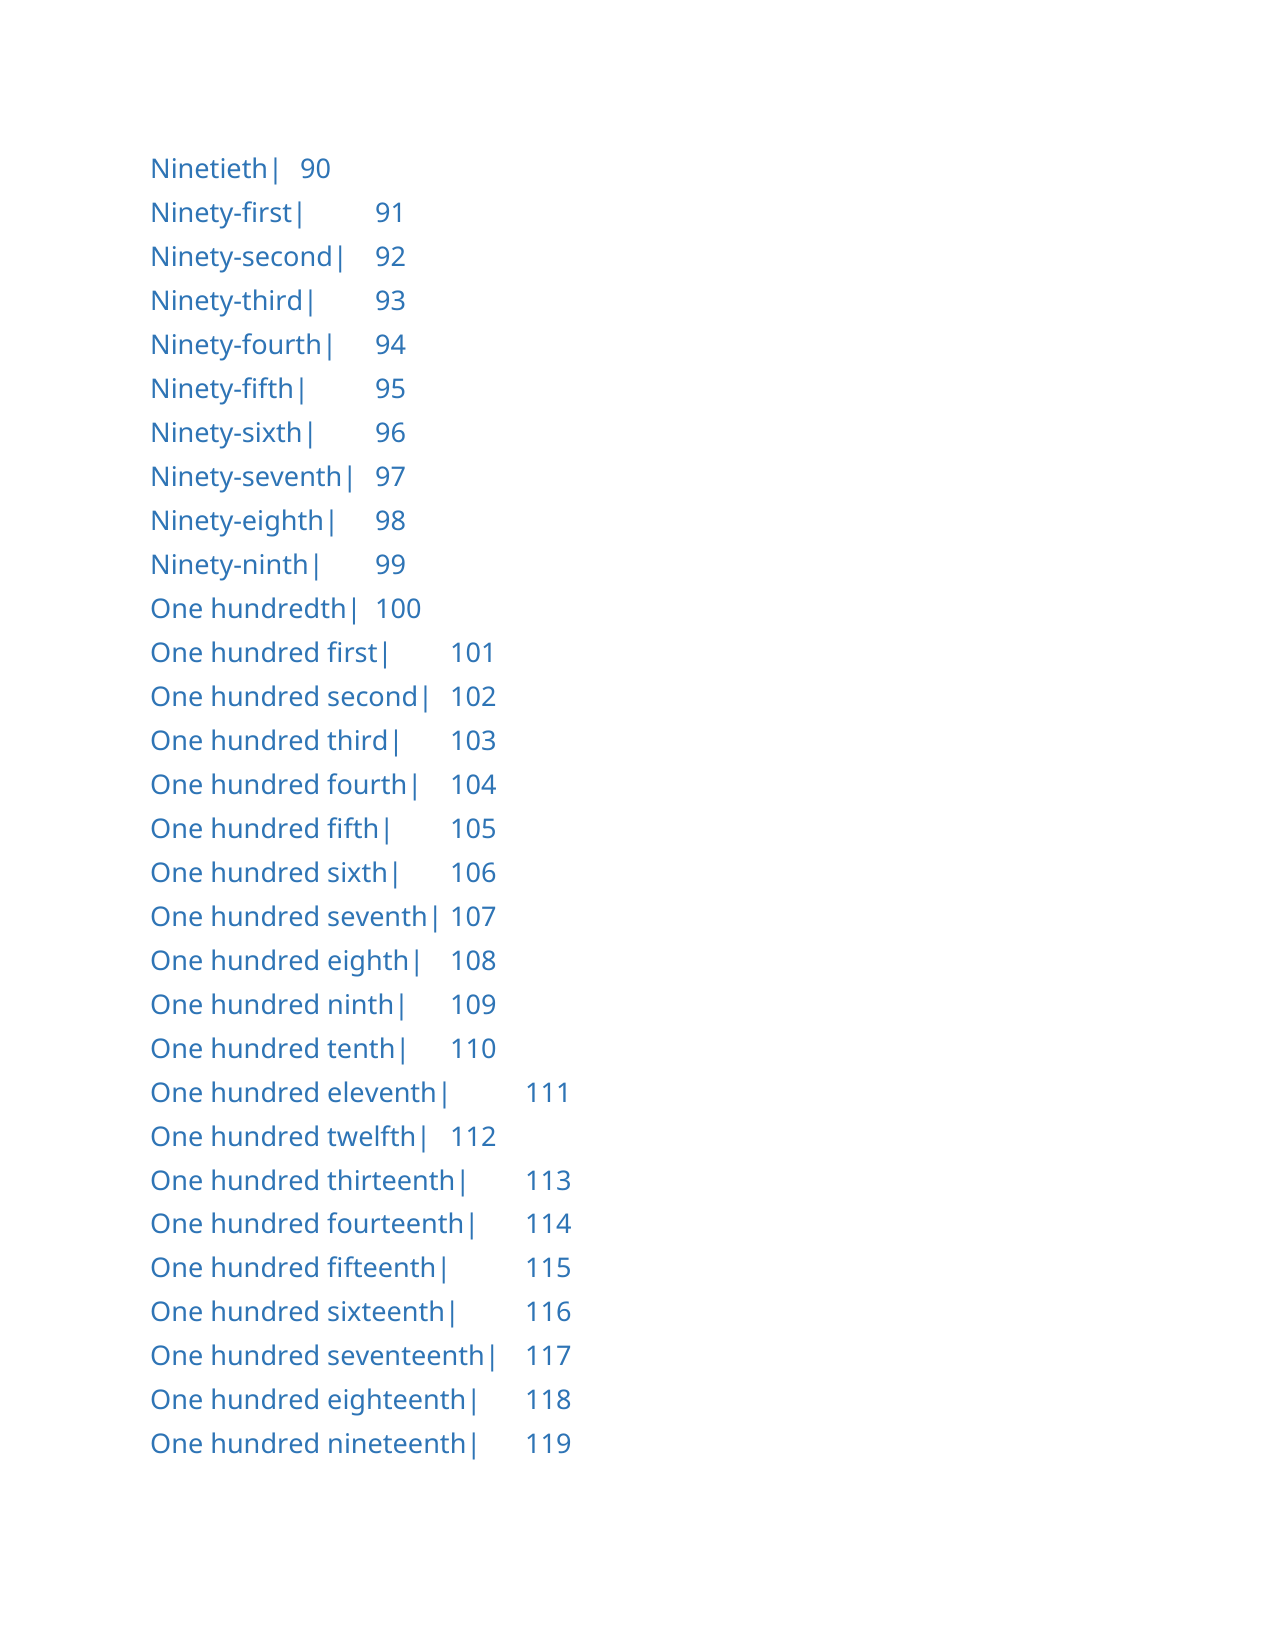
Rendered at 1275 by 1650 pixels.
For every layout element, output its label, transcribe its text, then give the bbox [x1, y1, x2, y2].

subtitle 97 [150, 458, 1125, 494]
subtitle 113 [150, 1161, 1125, 1198]
subtitle 99 [150, 546, 1125, 582]
subtitle 106 [150, 853, 1125, 890]
subtitle 102 [150, 677, 1125, 714]
subtitle 109 [150, 985, 1125, 1022]
subtitle 90 [150, 150, 1125, 187]
subtitle 107 [150, 897, 1125, 934]
subtitle 101 [150, 633, 1125, 670]
subtitle 115 [150, 1249, 1125, 1286]
subtitle 103 [150, 721, 1125, 758]
subtitle 119 [150, 1425, 1125, 1462]
subtitle 100 [150, 589, 1125, 626]
subtitle 91 [150, 194, 1125, 231]
subtitle 94 [150, 326, 1125, 363]
subtitle 105 [150, 809, 1125, 846]
subtitle 96 [150, 414, 1125, 451]
subtitle 92 [150, 238, 1125, 275]
subtitle 112 [150, 1117, 1125, 1154]
subtitle 98 [150, 502, 1125, 538]
subtitle 93 [150, 282, 1125, 319]
subtitle 116 [150, 1293, 1125, 1330]
subtitle 117 [150, 1337, 1125, 1374]
subtitle 114 [150, 1205, 1125, 1242]
subtitle 110 [150, 1029, 1125, 1066]
subtitle 104 [150, 765, 1125, 802]
subtitle 108 [150, 941, 1125, 978]
subtitle 118 [150, 1381, 1125, 1418]
subtitle 95 [150, 370, 1125, 407]
subtitle 111 [150, 1073, 1125, 1110]
